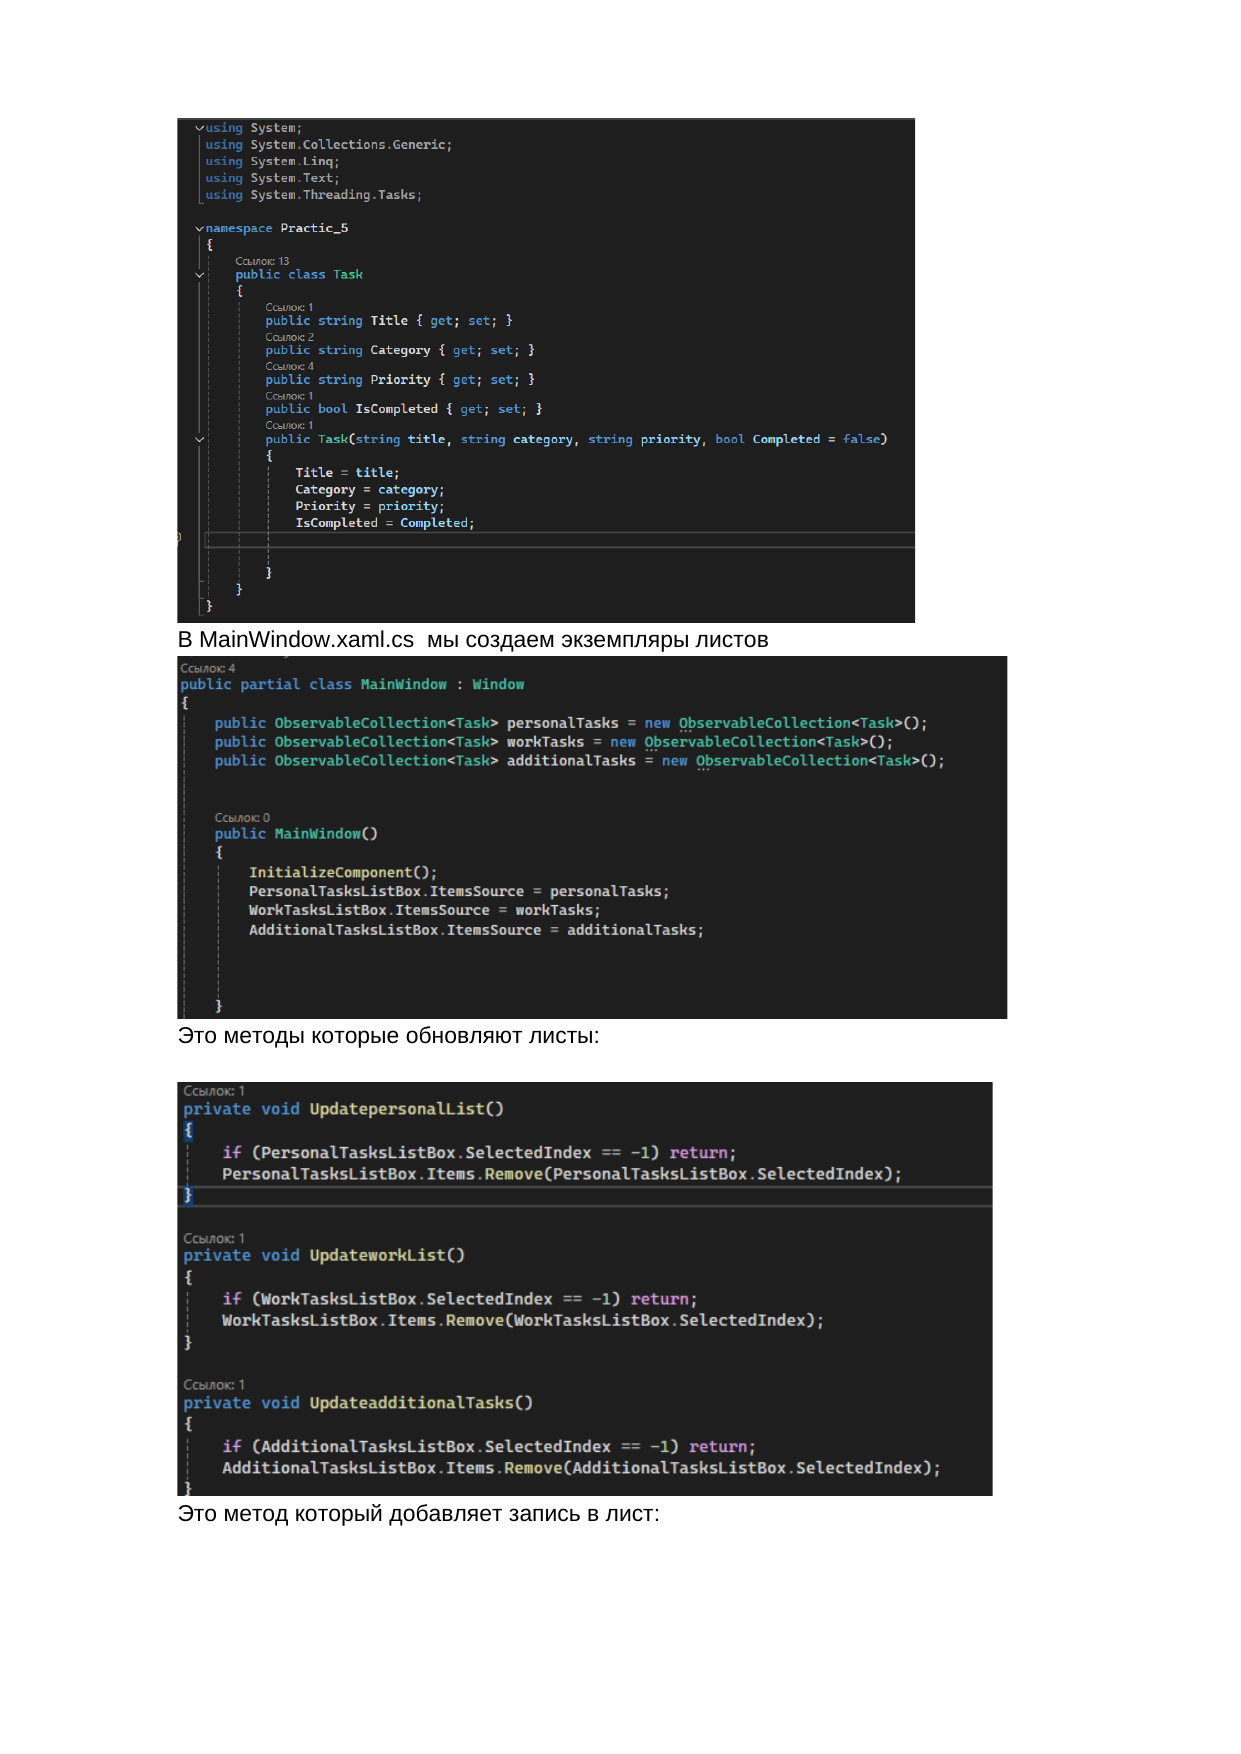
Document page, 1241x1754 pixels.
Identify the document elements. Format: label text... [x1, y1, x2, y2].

picture [177, 118, 916, 623]
text В MainWindow.xaml.cs мы создаем экземпляры листов [177, 626, 1152, 652]
text Это методы которые обновляют листы: [177, 1022, 1152, 1049]
text Это метод который добавляет запись в лист: [177, 1500, 1152, 1526]
picture [177, 656, 1008, 1019]
picture [177, 1082, 993, 1496]
